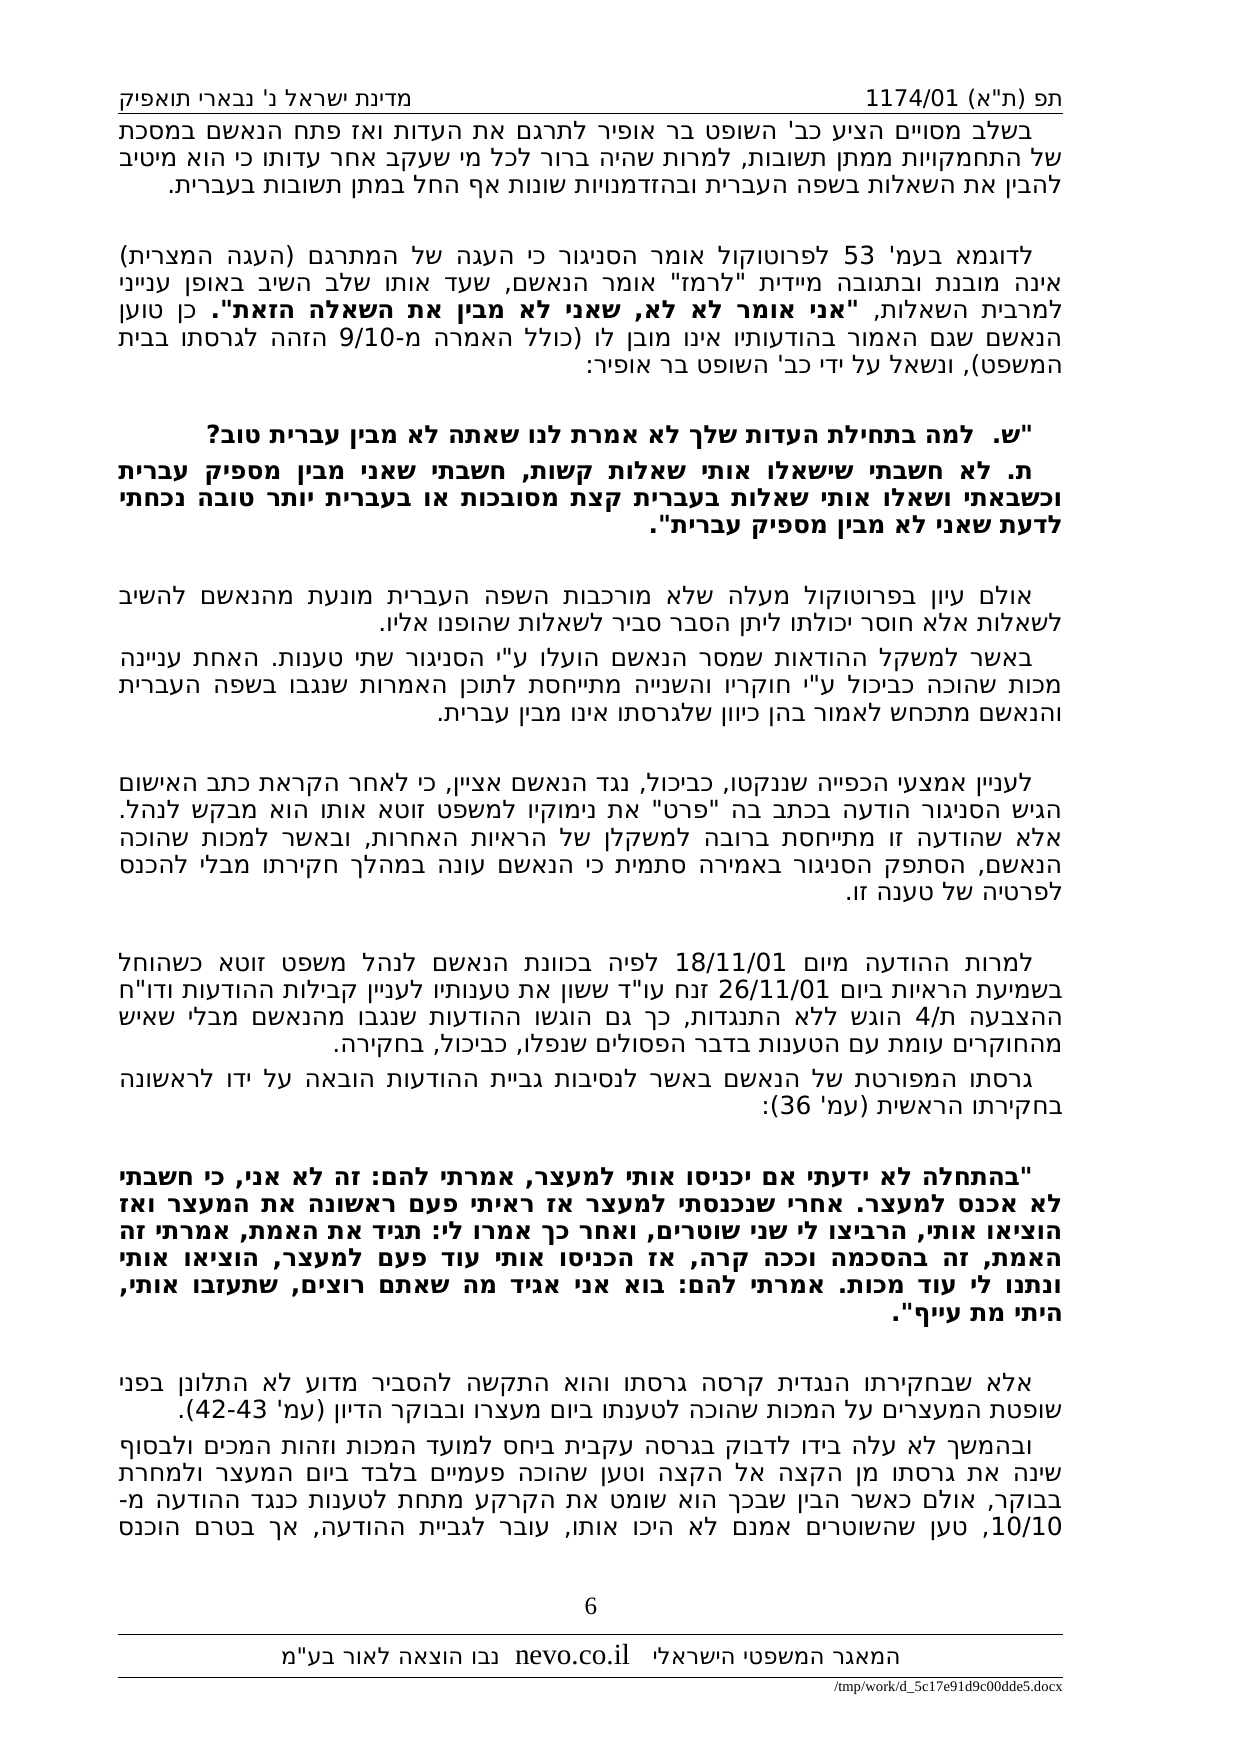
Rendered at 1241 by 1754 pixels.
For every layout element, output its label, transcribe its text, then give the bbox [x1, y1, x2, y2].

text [118, 1433, 1063, 1541]
text לעניין אמצעי הכפייה שננקטו, כביכול, נגד הנאשם אציין, כי לאחר הקראת כתב האישום הגיש הסניגור הודעה בכתב בה "פרט" את נימוקיו למשפט זוטא אותו הוא מבקש לנהל. אלא שהודעה זו מתייחסת ברובה למשקלן של הראיות האחרות, ובאשר למכות שהוכה הנאשם, הסתפק הסניגור באמירה סתמית כי הנאשם עונה במהלך חקירתו מבלי להכנס לפרטיה של טענה זו. [118, 770, 1063, 906]
text ת. לא חשבתי שישאלו אותי שאלות קשות, חשבתי שאני מבין מספיק עברית וכשבאתי ושאלו אותי שאלות בעברית קצת מסובכות או בעברית יותר טובה נכחתי לדעת שאני לא מבין מספיק עברית". [118, 458, 1063, 539]
text "בהתחלה לא ידעתי אם יכניסו אותי למעצר, אמרתי להם: זה לא אני, כי חשבתי לא אכנס למעצר. אחרי שנכנסתי למעצר אז ראיתי פעם ראשונה את המעצר ואז הוציאו אותי, הרביצו לי שני שוטרים, ואחר כך אמרו לי: תגיד את האמת, אמרתי זה האמת, זה בהסכמה וככה קרה, אז הכניסו אותי עוד פעם למעצר, הוציאו אותי ונתנו לי עוד מכות. אמרתי להם: בוא אני אגיד מה שאתם רוצים, שתעזבו אותי, היתי מת עייף". [118, 1164, 1063, 1326]
text באשר למשקל ההודאות שמסר הנאשם הועלו ע"י הסניגור שתי טענות. האחת עניינה מכות שהוכה כביכול ע"י חוקריו והשנייה מתייחסת לתוכן האמרות שנגבו בשפה העברית והנאשם מתכחש לאמור בהן כיוון שלגרסתו אינו מבין עברית. [118, 645, 1063, 726]
text אלא שבחקירתו הנגדית קרסה גרסתו והוא התקשה להסביר מדוע לא התלונן בפני שופטת המעצרים על המכות שהוכה לטענתו ביום מעצרו ובבוקר הדיון (עמ' 42-43). [118, 1370, 1063, 1424]
text לדוגמא בעמ' 53 לפרוטוקול אומר הסניגור כי העגה של המתרגם (העגה המצרית) אינה מובנת ובתגובה מיידית "לרמז" אומר הנאשם, שעד אותו שלב השיב באופן ענייני למרבית השאלות, "אני אומר לא לא, שאני לא מבין את השאלה הזאת". כן טוען הנאשם שגם האמור בהודעותיו אינו מובן לו (כולל האמרה מ-9/10 הזהה לגרסתו בבית המשפט), ונשאל על ידי כב' השופט בר אופיר: [118, 243, 1063, 378]
text בשלב מסויים הציע כב' השופט בר אופיר לתרגם את העדות ואז פתח הנאשם במסכת של התחמקויות ממתן תשובות, למרות שהיה ברור לכל מי שעקב אחר עדותו כי הוא מיטיב להבין את השאלות בשפה העברית ובהזדמנויות שונות אף החל במתן תשובות בעברית. [118, 118, 1063, 199]
text גרסתו המפורטת של הנאשם באשר לנסיבות גביית ההודעות הובאה על ידו לראשונה בחקירתו הראשית (עמ' 36): [118, 1066, 1063, 1120]
text "ש. למה בתחילת העדות שלך לא אמרת לנו שאתה לא מבין עברית טוב? [118, 422, 1063, 449]
text למרות ההודעה מיום 18/11/01 לפיה בכוונת הנאשם לנהל משפט זוטא כשהוחל בשמיעת הראיות ביום 26/11/01 זנח עו"ד ששון את טענותיו לעניין קבילות ההודעות ודו"ח ההצבעה ת/4 הוגש ללא התנגדות, כך גם הוגשו ההודעות שנגבו מהנאשם מבלי שאיש מהחוקרים עומת עם הטענות בדבר הפסולים שנפלו, כביכול, בחקירה. [118, 949, 1063, 1058]
text אולם עיון בפרוטוקול מעלה שלא מורכבות השפה העברית מונעת מהנאשם להשיב לשאלות אלא חוסר יכולתו ליתן הסבר סביר לשאלות שהופנו אליו. [118, 583, 1063, 637]
